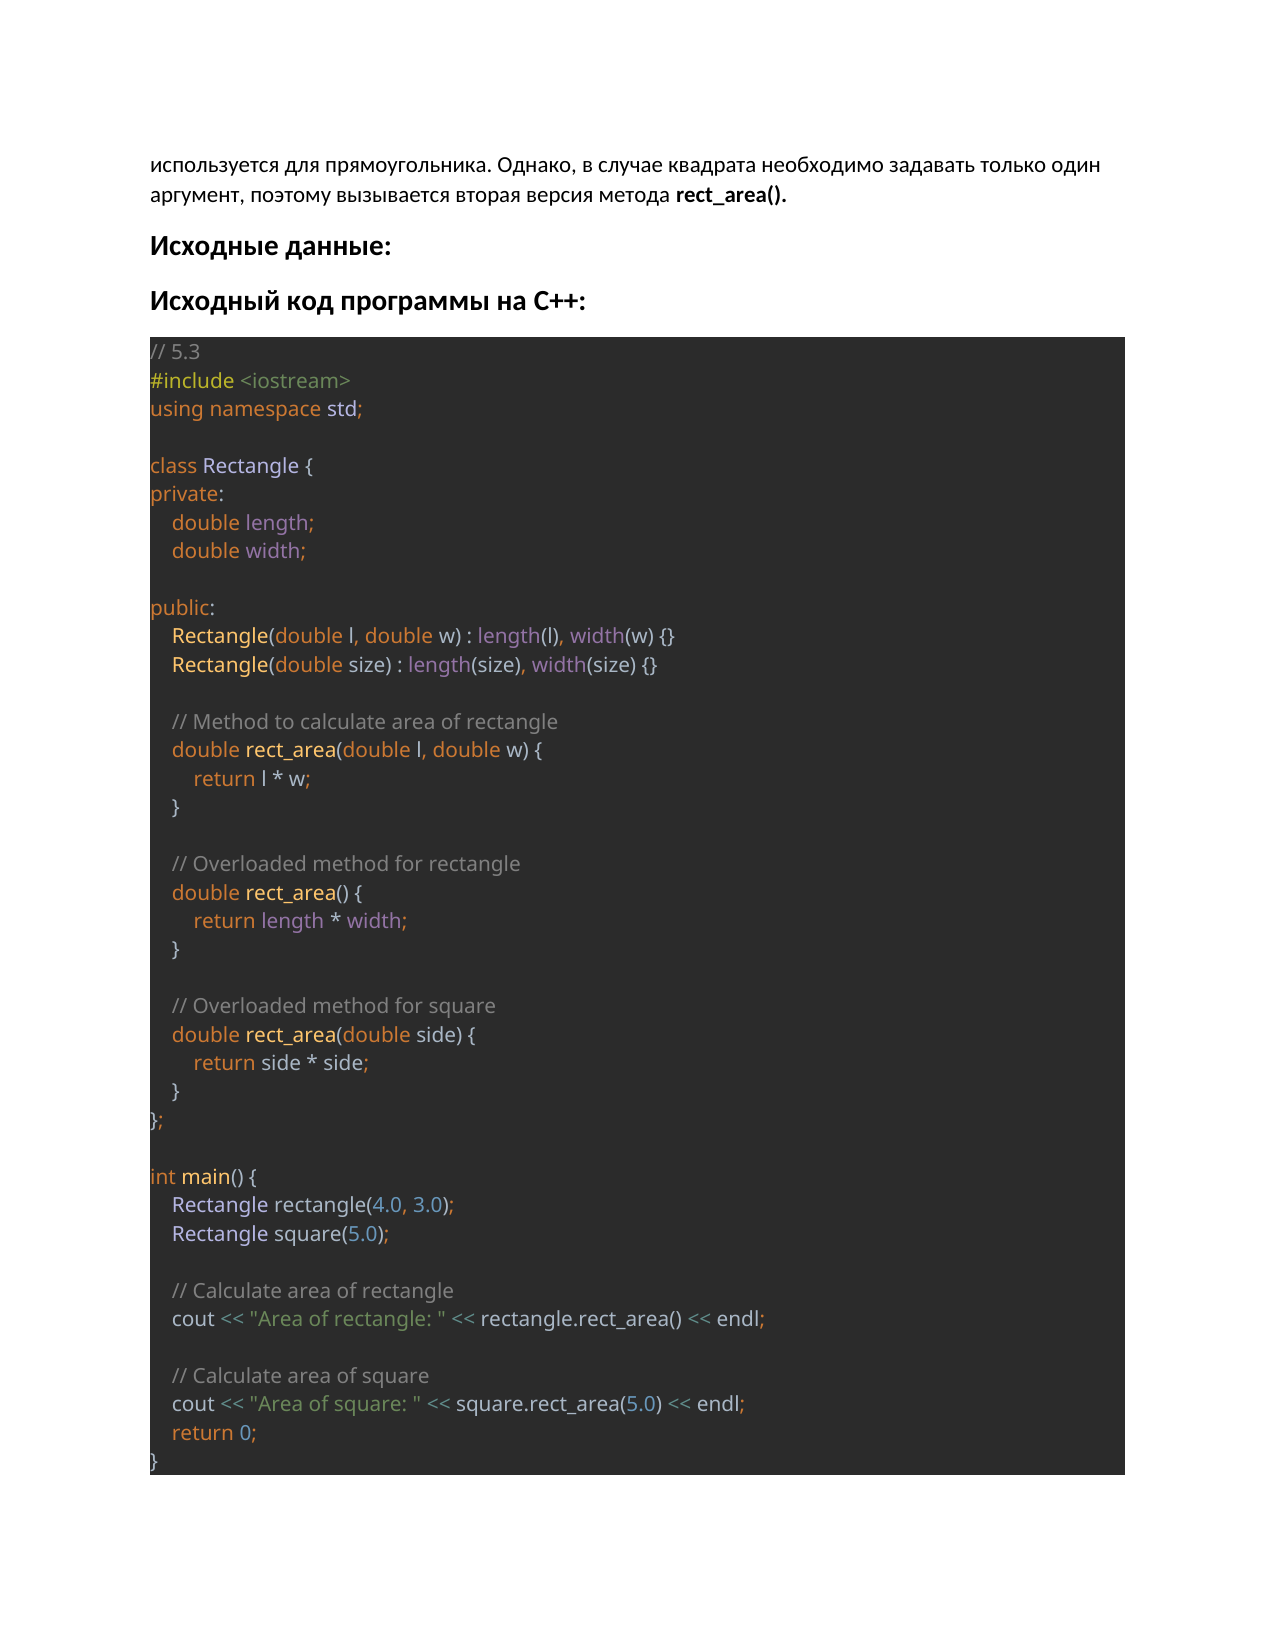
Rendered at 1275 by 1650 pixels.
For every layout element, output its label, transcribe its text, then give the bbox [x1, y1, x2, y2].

text Исходные данные: [150, 227, 1125, 263]
text // 5.3 #include <iostream> using namespace std; class Rectangle { private: double length; double width; public: Rectangle(double l, double w) : length(l), width(w) {} Rectangle(double size) : length(size), width(size) {} // Method to calculate area of rectangle double rect_area(double l, double w) { return l * w; } // Overloaded method for rectangle double rect_area() { return length * width; } // Overloaded method for square double rect_area(double side) { return side * side; } }; int main() { Rectangle rectangle(4.0, 3.0); Rectangle square(5.0); // Calculate area of rectangle cout << "Area of rectangle: " << rectangle.rect_area() << endl; // Calculate area of square cout << "Area of square: " << square.rect_area(5.0) << endl; return 0; } [150, 337, 1125, 1475]
text Исходный код программы на C++: [150, 282, 1125, 318]
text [150, 150, 1125, 208]
